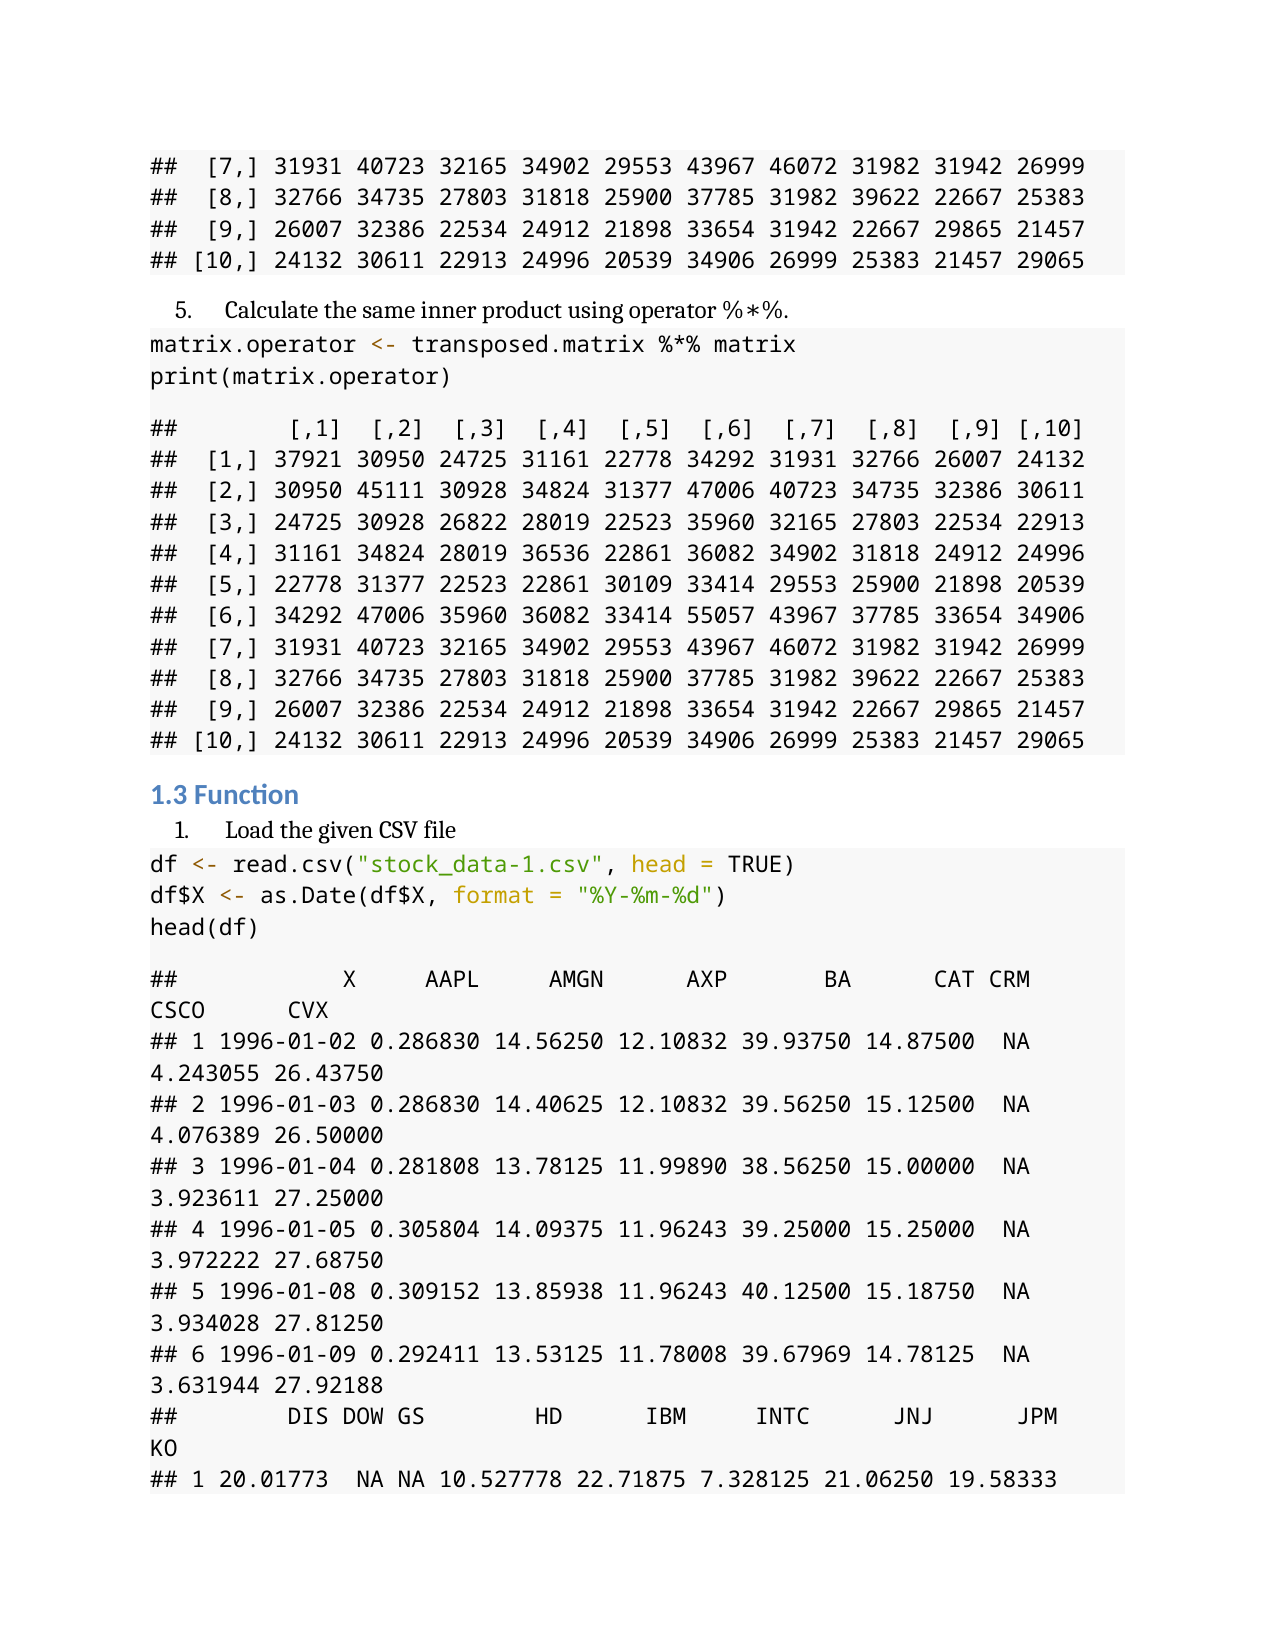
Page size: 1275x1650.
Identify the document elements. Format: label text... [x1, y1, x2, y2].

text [150, 963, 1125, 1494]
text matrix.operator <- transposed.matrix %*% matrix print(matrix.operator) [150, 328, 1125, 391]
text df <- read.csv("stock_data-1.csv", head = TRUE) df$X <- as.Date(df$X, format = "%Y-%m-%d") head(df) [260, 848, 1125, 942]
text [150, 150, 1125, 275]
list Calculate the same inner product using operator %∗%. [175, 296, 1125, 324]
subtitle 1.3 Function [150, 776, 1125, 812]
list Load the given CSV file [175, 816, 1125, 844]
